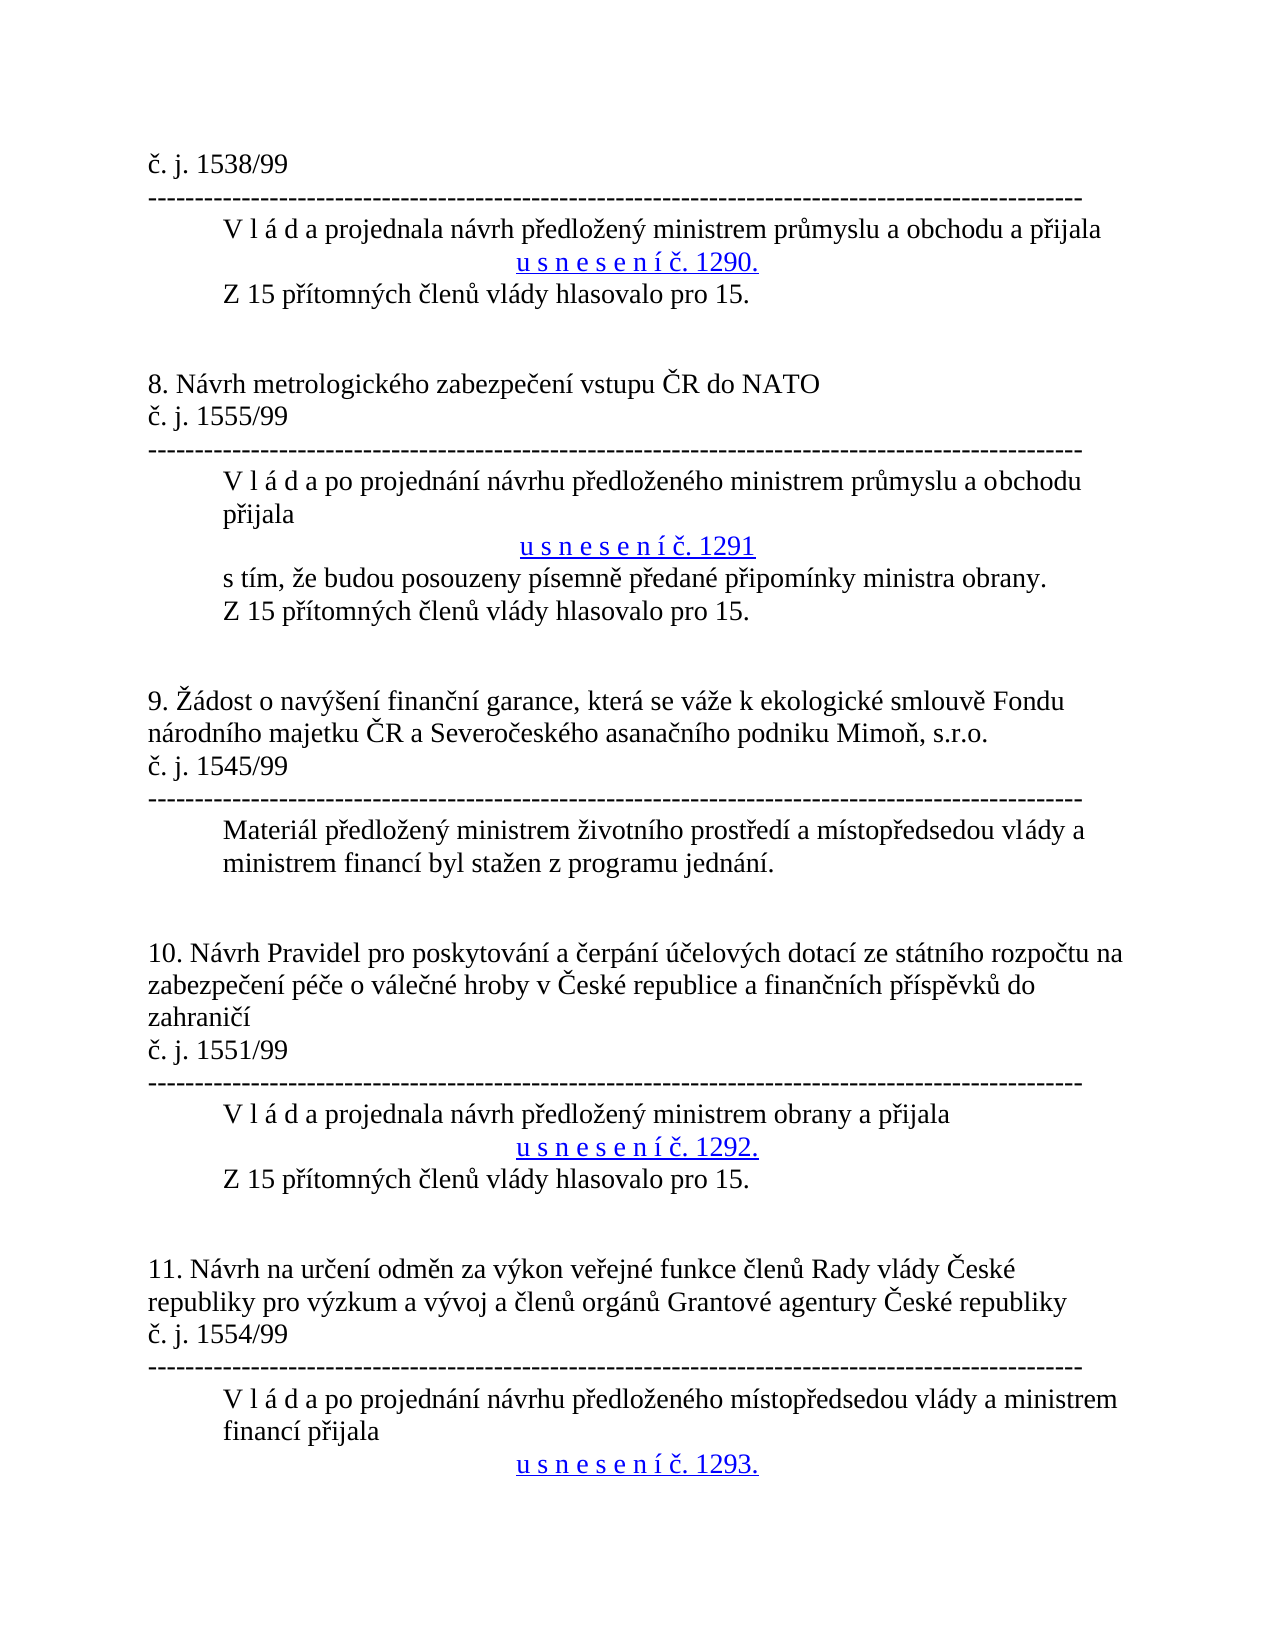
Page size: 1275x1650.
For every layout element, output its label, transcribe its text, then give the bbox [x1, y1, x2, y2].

text Materiál předložený ministrem životního prostředí a místopředsedou vlády a ministrem financí byl stažen z programu jednání. [223, 813, 1127, 878]
text u s n e s e n í č. 1292. [148, 1130, 1127, 1162]
text 10. Návrh Pravidel pro poskytování a čerpání účelových dotací ze státního rozpočtu na zabezpečení péče o válečné hroby v České republice a finančních příspěvků do zahraničí č. j. 1551/99 ---------------------------------------------------------------------------------------------------- [148, 878, 1127, 1098]
text u s n e s e n í č. 1291 [148, 529, 1127, 561]
text Z 15 přítomných členů vlády hlasovalo pro 15. [223, 1162, 1127, 1195]
text V l á d a projednala návrh předložený ministrem průmyslu a obchodu a přijala [223, 212, 1127, 245]
text 9. Žádost o navýšení finanční garance, která se váže k ekologické smlouvě Fondu národního majetku ČR a Severočeského asanačního podniku Mimoň, s.r.o. č. j. 1545/99 ---------------------------------------------------------------------------------------------------- [148, 626, 1127, 813]
text V l á d a po projednání návrhu předloženého ministrem průmyslu a obchodu přijala [223, 464, 1127, 529]
text 11. Návrh na určení odměn za výkon veřejné funkce členů Rady vlády České republiky pro výzkum a vývoj a členů orgánů Grantové agentury České republiky č. j. 1554/99 ---------------------------------------------------------------------------------------------------- [148, 1195, 1127, 1382]
text s tím, že budou posouzeny písemně předané připomínky ministra obrany. [223, 561, 1127, 594]
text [148, 148, 1127, 212]
text 8. Návrh metrologického zabezpečení vstupu ČR do NATO č. j. 1555/99 ---------------------------------------------------------------------------------------------------- [148, 309, 1127, 464]
text V l á d a projednala návrh předložený ministrem obrany a přijala [223, 1098, 1127, 1130]
text Z 15 přítomných členů vlády hlasovalo pro 15. [223, 594, 1127, 626]
text u s n e s e n í č. 1290. [148, 245, 1127, 277]
text V l á d a po projednání návrhu předloženého místopředsedou vlády a ministrem financí přijala [223, 1382, 1127, 1447]
text u s n e s e n í č. 1293. [148, 1447, 1127, 1479]
text Z 15 přítomných členů vlády hlasovalo pro 15. [223, 277, 1127, 309]
